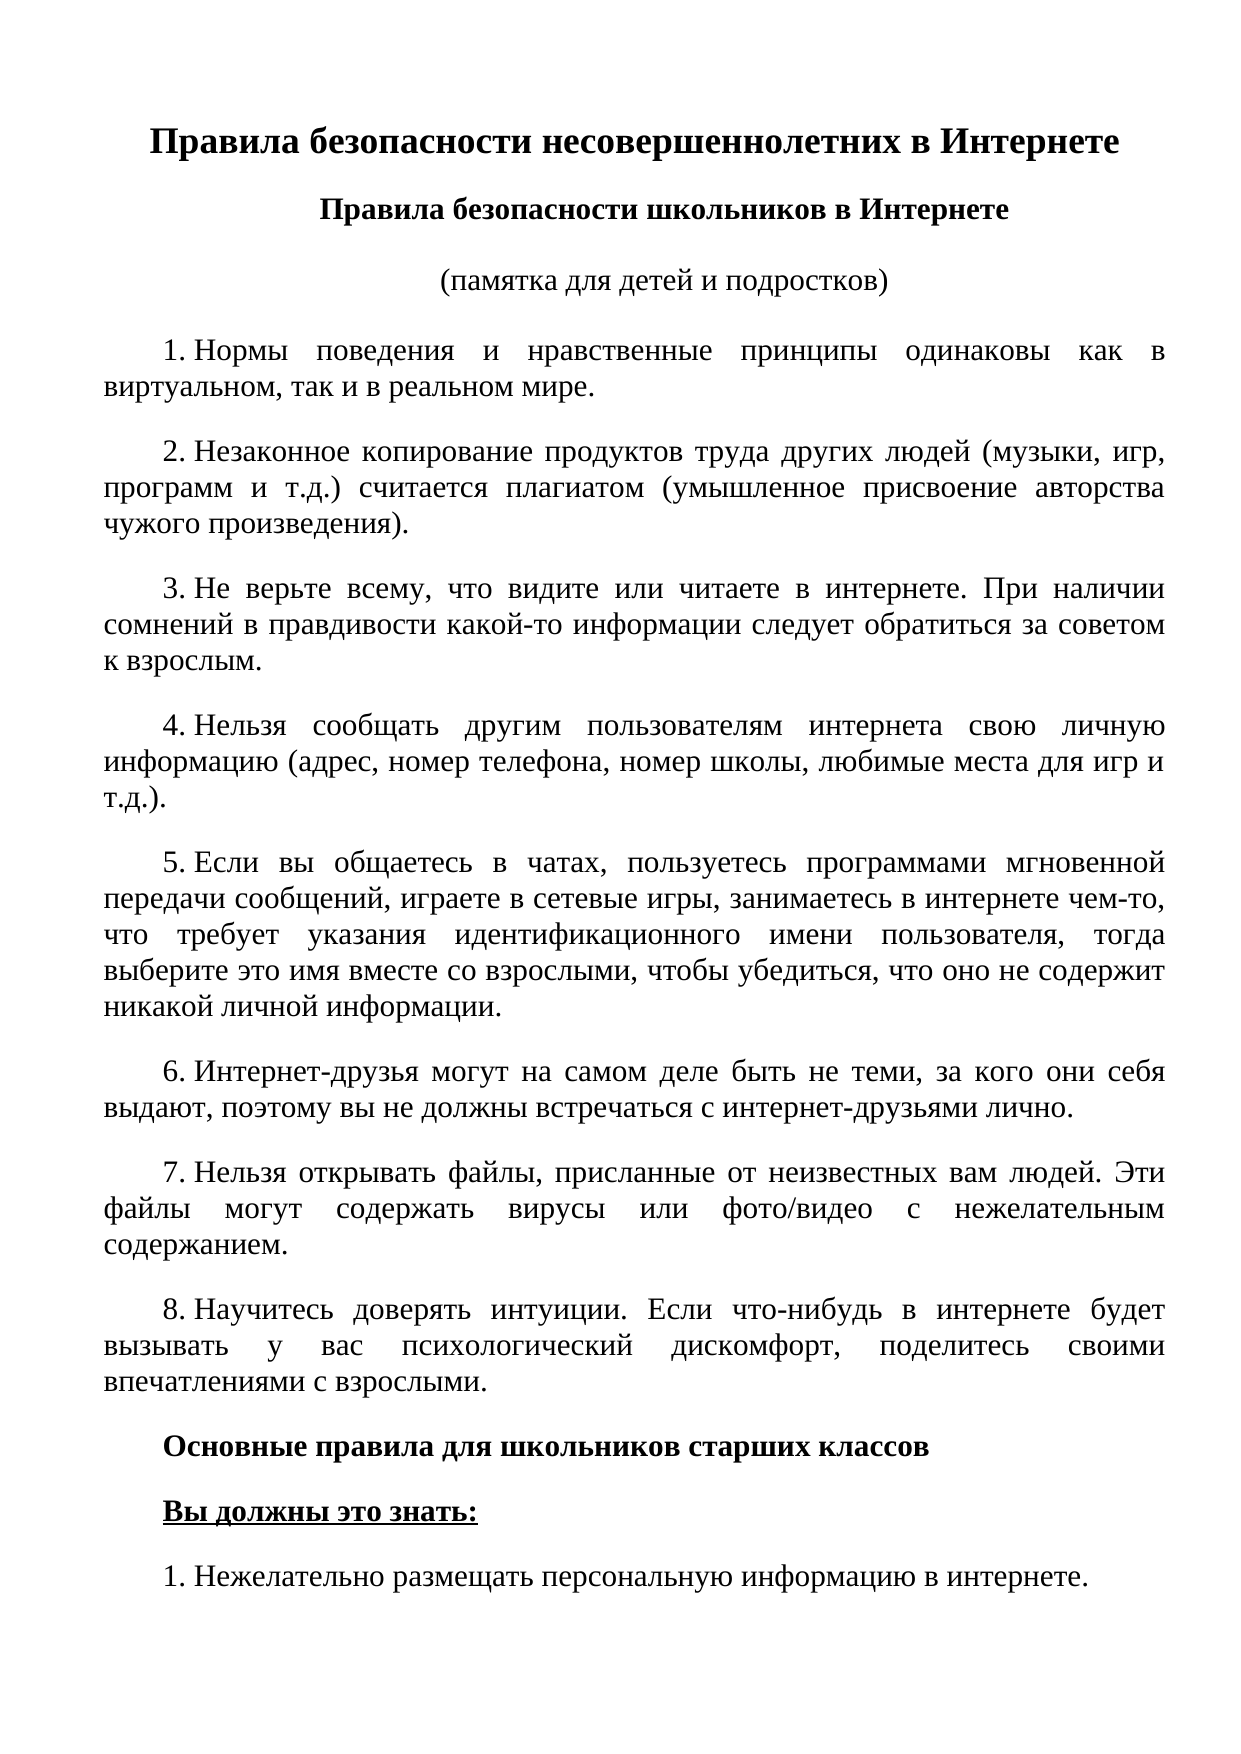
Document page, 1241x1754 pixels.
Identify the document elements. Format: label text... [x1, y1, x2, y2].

text 5. Если вы общаетесь в чатах, пользуетесь программами мгновенной передачи сообщений, играете в сетевые игры, занимаетесь в интернете чем-то, что требует указания идентификационного имени пользователя, тогда выберите это имя вместе со взрослыми, чтобы убедиться, что оно не содержит никакой личной информации. [103, 843, 1166, 1023]
text 1. Нормы поведения и нравственные принципы одинаковы как в виртуальном, так и в реальном мире. [103, 331, 1166, 403]
text 2. Незаконное копирование продуктов труда других людей (музыки, игр, программ и т.д.) считается плагиатом (умышленное присвоение авторства чужого произведения). [103, 432, 1166, 540]
text Правила безопасности несовершеннолетних в Интернете [88, 118, 1152, 161]
text Вы должны это знать: [103, 1492, 1166, 1528]
text 1. Нежелательно размещать персональную информацию в интернете. [103, 1557, 1166, 1593]
text 3. Не верьте всему, что видите или читаете в интернете. При наличии сомнений в правдивости какой-то информации следует обратиться за советом к взрослым. [103, 569, 1166, 677]
text 6. Интернет-друзья могут на самом деле быть не теми, за кого они себя выдают, поэтому вы не должны встречаться с интернет-друзьями лично. [103, 1052, 1166, 1124]
text 4. Нельзя сообщать другим пользователям интернета свою личную информацию (адрес, номер телефона, номер школы, любимые места для игр и т.д.). [103, 706, 1166, 814]
text Правила безопасности школьников в Интернете [103, 190, 1166, 226]
text 8. Научитесь доверять интуиции. Если что-нибудь в интернете будет вызывать у вас психологический дискомфорт, поделитесь своими впечатлениями с взрослыми. [103, 1290, 1166, 1398]
text Основные правила для школьников старших классов [103, 1427, 1166, 1463]
text 7. Нельзя открывать файлы, присланные от неизвестных вам людей. Эти файлы могут содержать вирусы или фото/видео с нежелательным содержанием. [103, 1153, 1166, 1261]
text (памятка для детей и подростков) [103, 261, 1166, 297]
